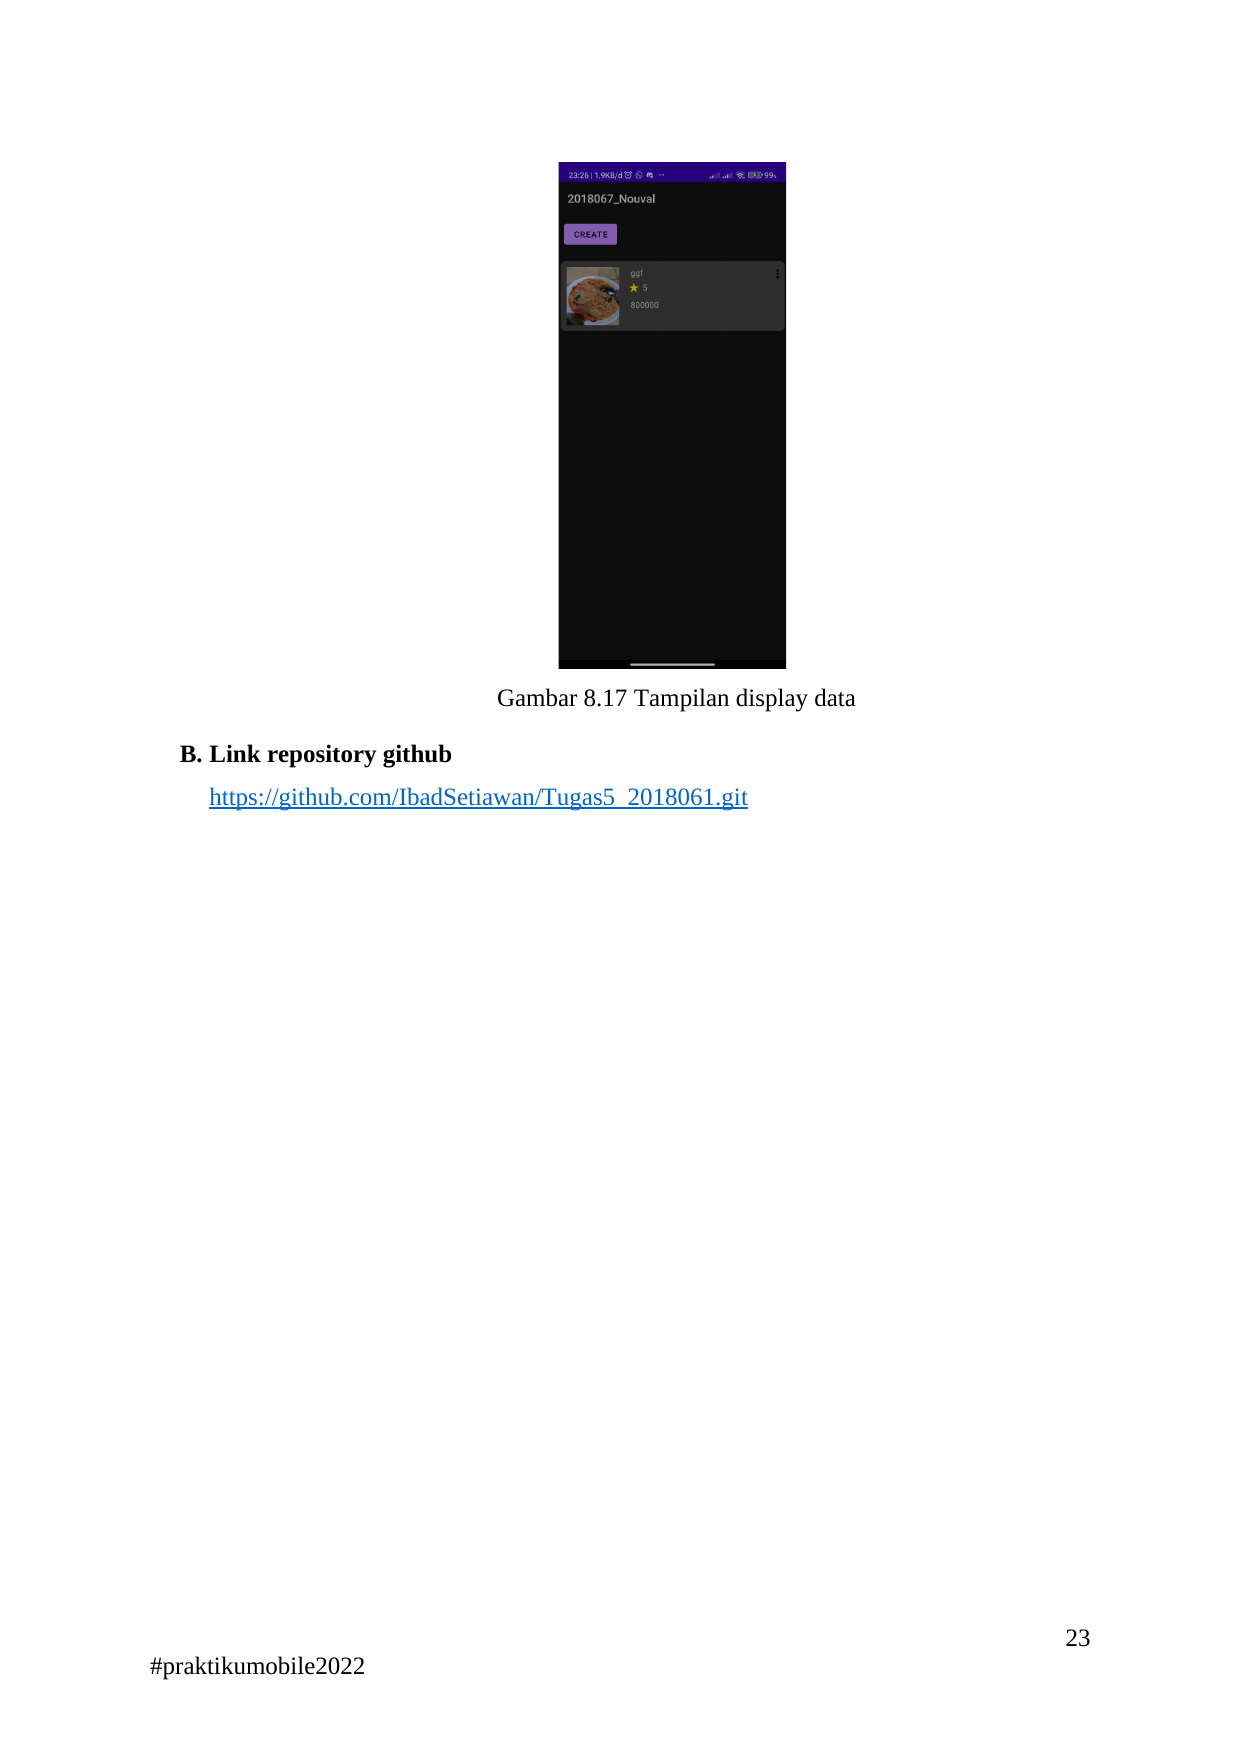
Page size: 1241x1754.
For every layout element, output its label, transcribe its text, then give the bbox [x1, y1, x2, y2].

picture [558, 162, 787, 669]
list Link repository github [179, 739, 1090, 768]
subtitle Tampilan display data [262, 683, 1090, 712]
list https://github.com/IbadSetiawan/Tugas5_2018061.git [209, 782, 1090, 811]
